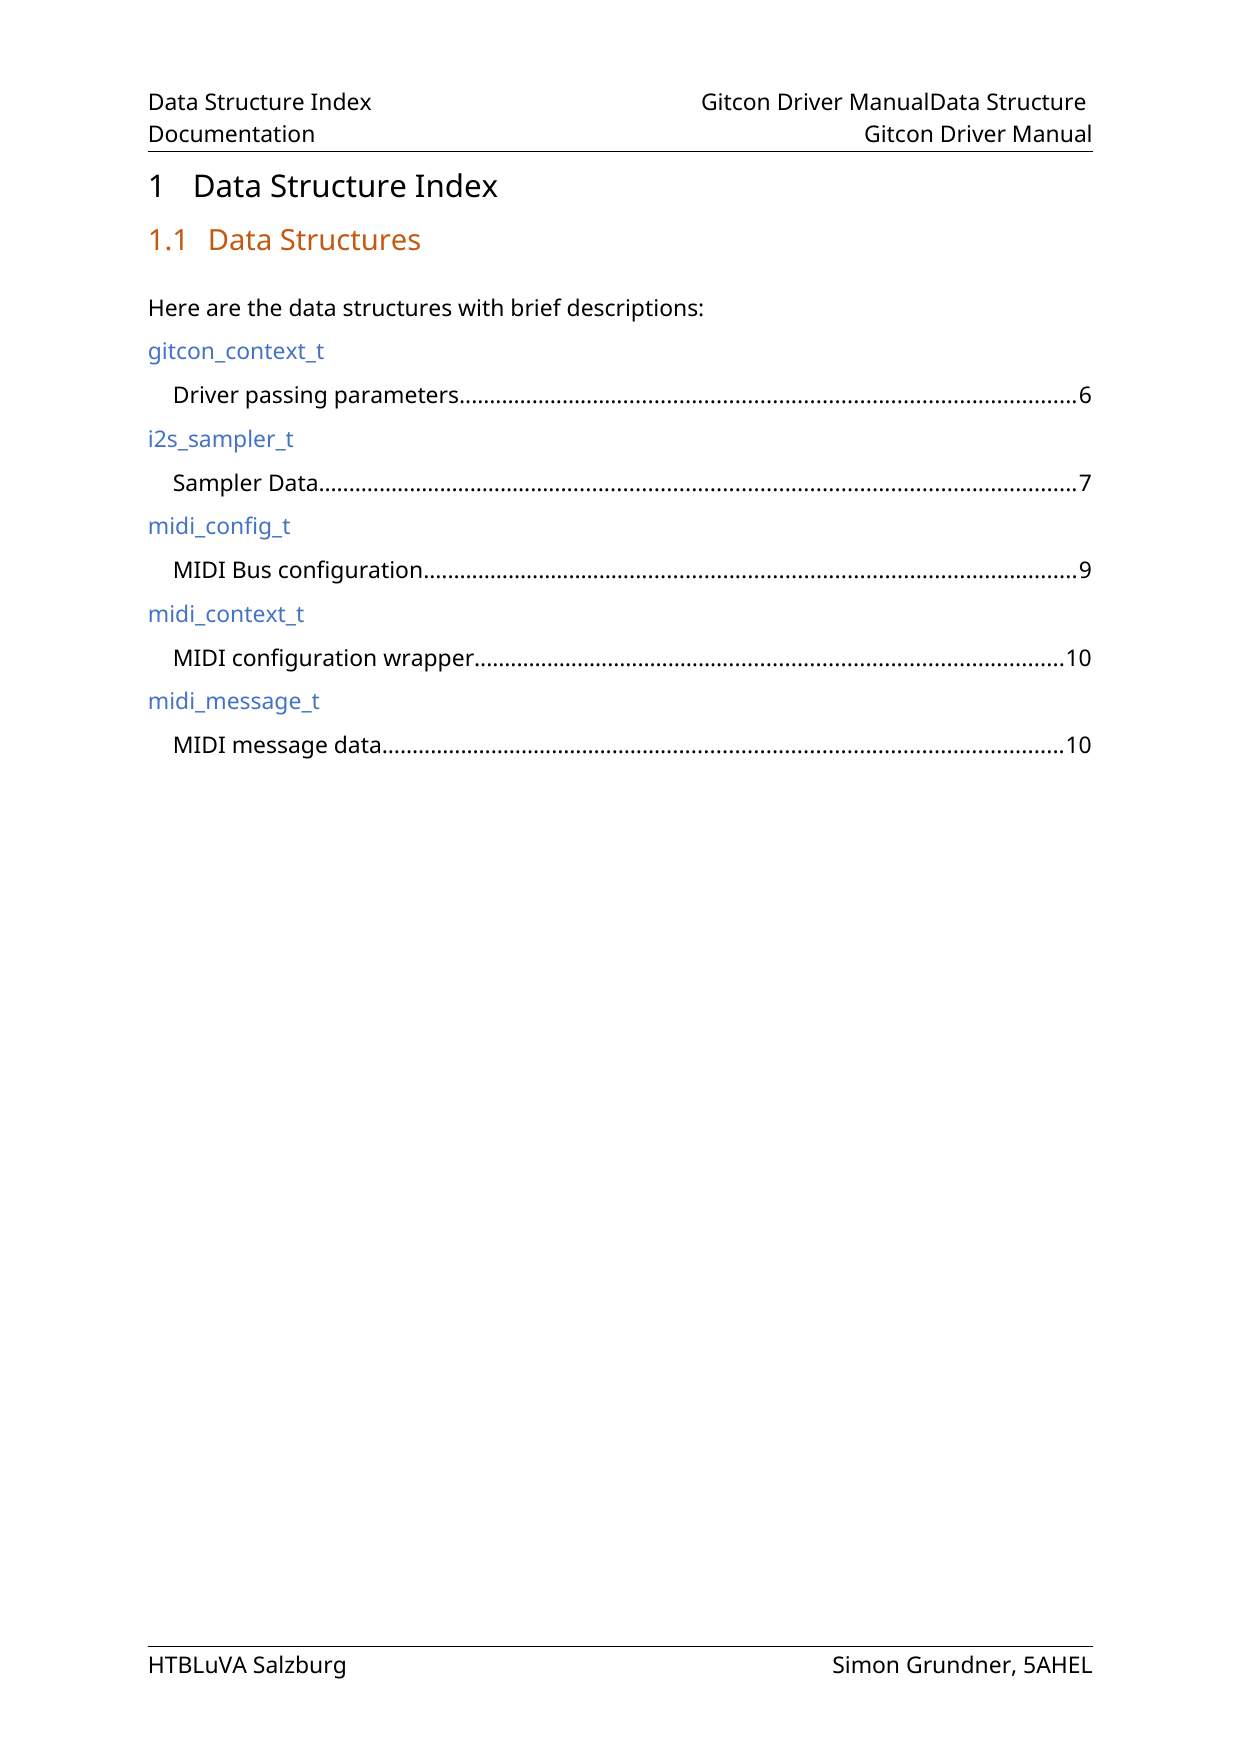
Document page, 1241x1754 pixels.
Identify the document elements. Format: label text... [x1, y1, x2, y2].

subtitle Data Structures [148, 219, 1093, 259]
text Driver passing parameters 6 [173, 379, 1093, 410]
text MIDI message data 10 [173, 729, 1093, 760]
text MIDI configuration wrapper 10 [173, 641, 1093, 673]
subtitle Data Structure Index [148, 164, 1093, 207]
text midi_config_t [148, 510, 1093, 541]
text i2s_sampler_t [148, 423, 1093, 454]
text Here are the data structures with brief descriptions: [148, 291, 1093, 323]
text gitcon_context_t [148, 335, 1093, 366]
text Sampler Data 7 [173, 466, 1093, 498]
text MIDI Bus configuration 9 [173, 554, 1093, 585]
text midi_message_t [148, 685, 1093, 716]
text midi_context_t [148, 598, 1093, 629]
